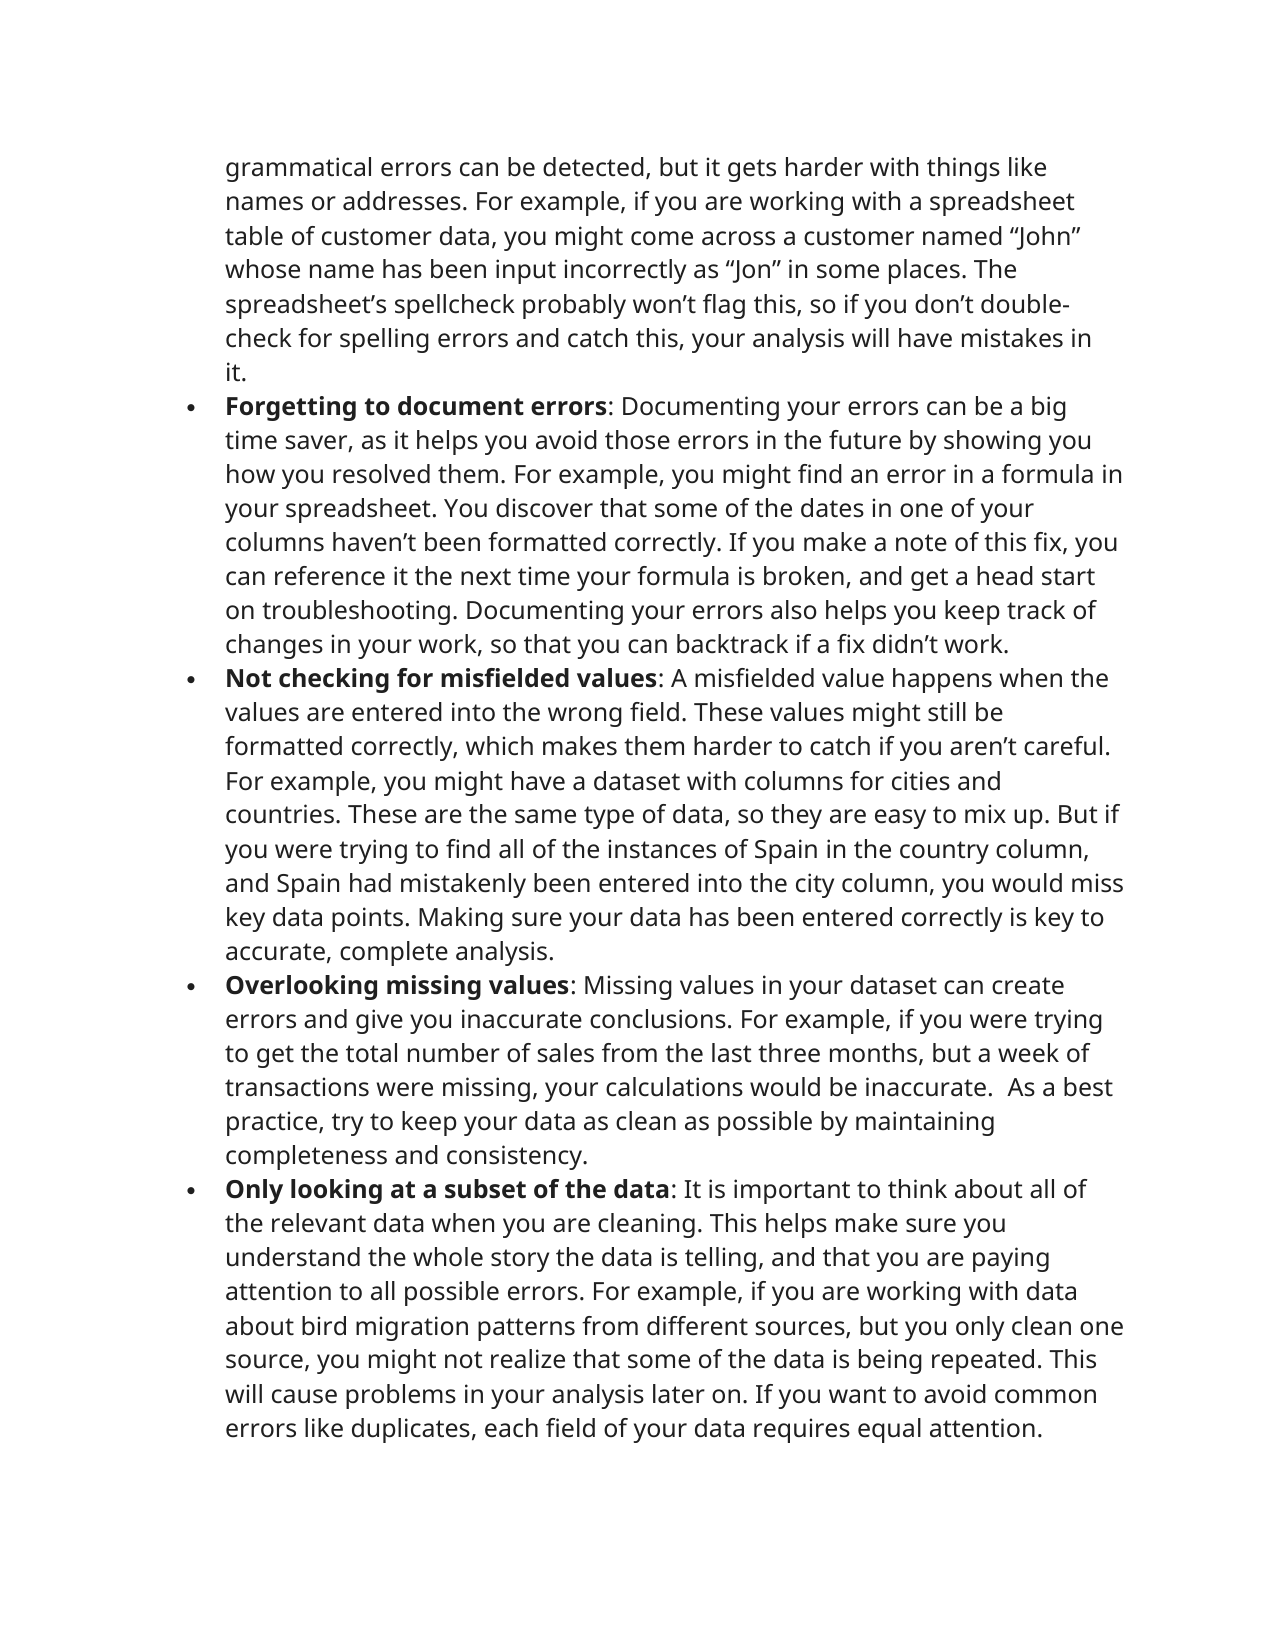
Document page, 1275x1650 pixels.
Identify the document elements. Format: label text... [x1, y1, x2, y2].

list Not checking for misfielded values: A misfielded value happens when the values are entered into the wrong field. These values might still be formatted correctly, which makes them harder to catch if you aren’t careful. For example, you might have a dataset with columns for cities and countries. These are the same type of data, so they are easy to mix up. But if you were trying to find all of the instances of Spain in the country column, and Spain had mistakenly been entered into the city column, you would miss key data points. Making sure your data has been entered correctly is key to accurate, complete analysis. [187, 661, 1125, 967]
list Only looking at a subset of the data: It is important to think about all of the relevant data when you are cleaning. This helps make sure you understand the whole story the data is telling, and that you are paying attention to all possible errors. For example, if you are working with data about bird migration patterns from different sources, but you only clean one source, you might not realize that some of the data is being repeated. This will cause problems in your analysis later on. If you want to avoid common errors like duplicates, each field of your data requires equal attention. [187, 1172, 1125, 1444]
list Forgetting to document errors: Documenting your errors can be a big time saver, as it helps you avoid those errors in the future by showing you how you resolved them. For example, you might find an error in a formula in your spreadsheet. You discover that some of the dates in one of your columns haven’t been formatted correctly. If you make a note of this fix, you can reference it the next time your formula is broken, and get a head start on troubleshooting. Documenting your errors also helps you keep track of changes in your work, so that you can backtrack if a fix didn’t work. [187, 388, 1125, 661]
list Overlooking missing values: Missing values in your dataset can create errors and give you inaccurate conclusions. For example, if you were trying to get the total number of sales from the last three months, but a week of transactions were missing, your calculations would be inaccurate. As a best practice, try to keep your data as clean as possible by maintaining completeness and consistency. [187, 967, 1125, 1172]
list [187, 150, 1125, 388]
